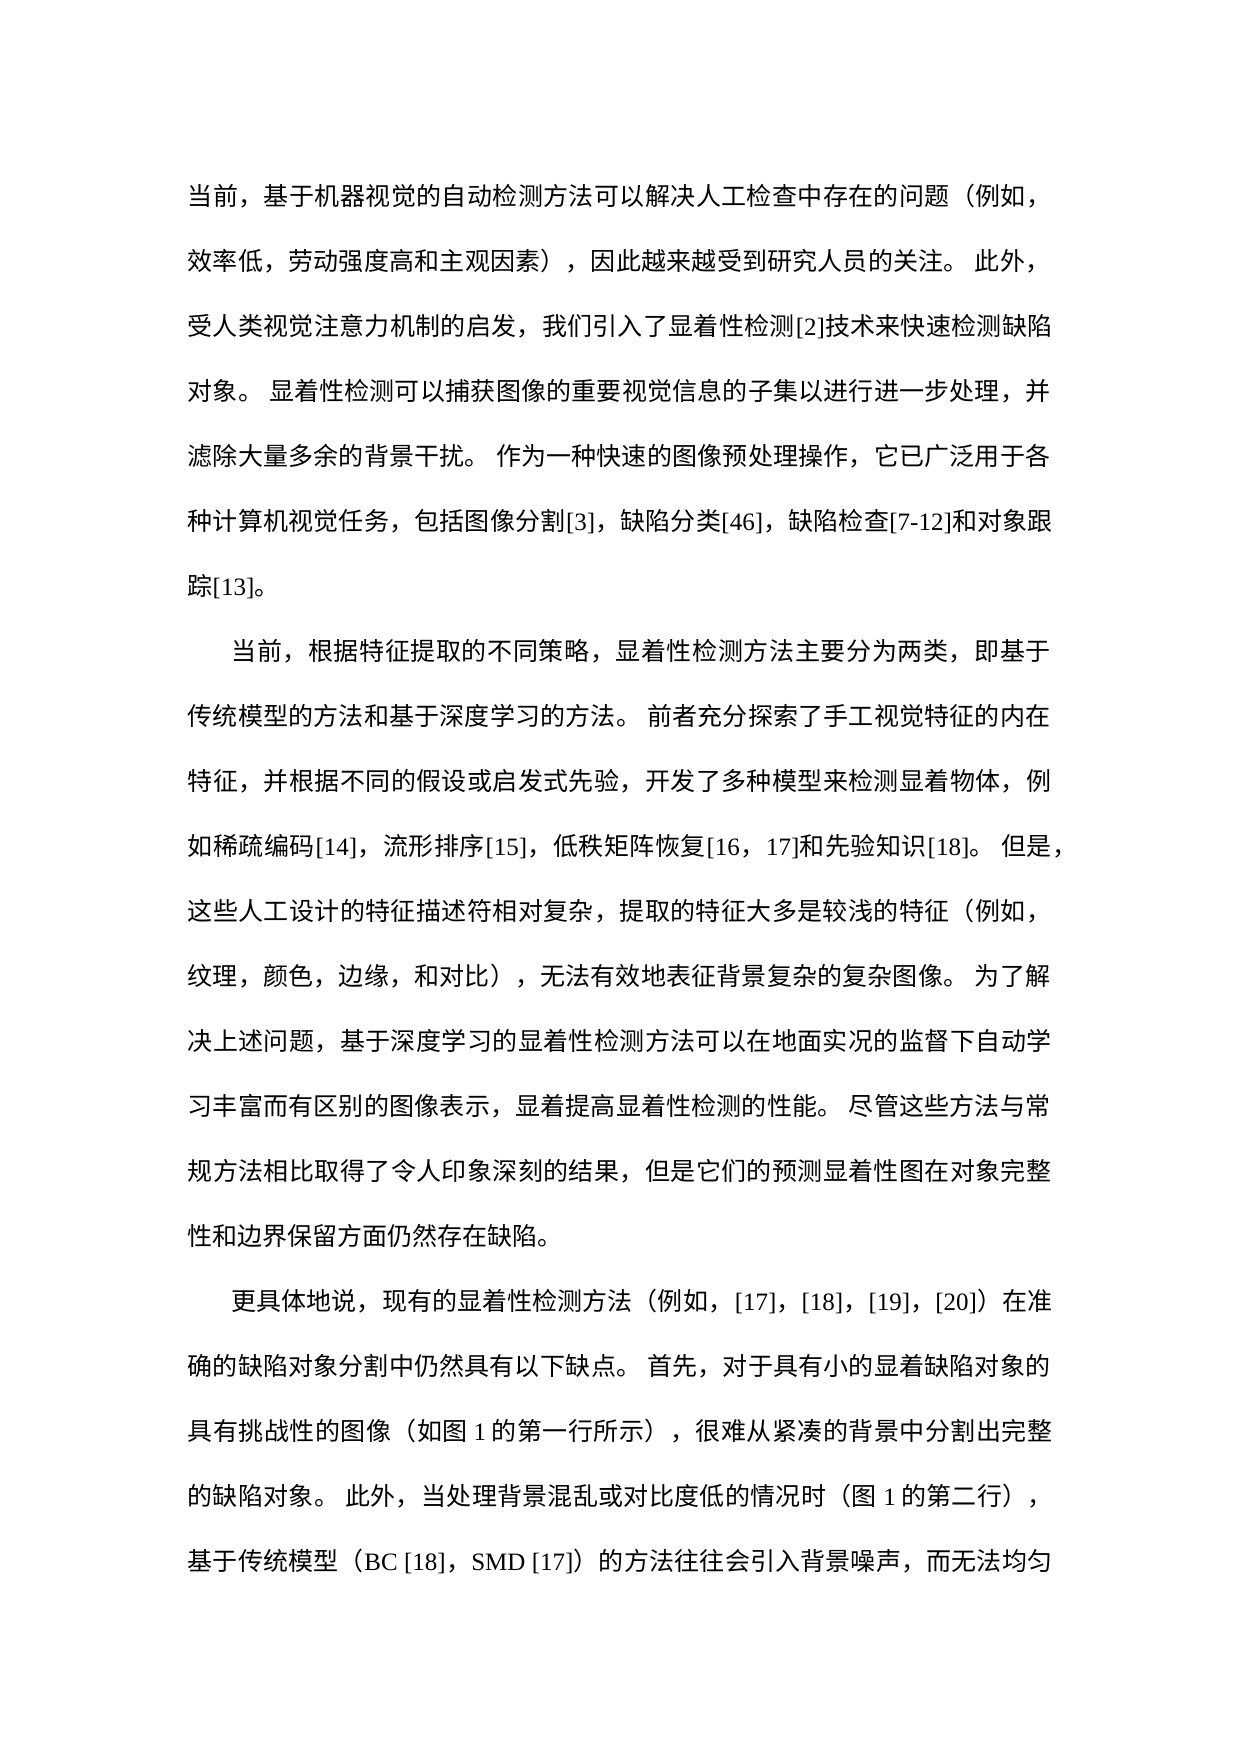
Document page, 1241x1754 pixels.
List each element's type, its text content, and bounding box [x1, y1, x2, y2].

text 当前，根据特征提取的不同策略，显着性检测方法主要分为两类，即基于传统模型的方法和基于深度学习的方法。 前者充分探索了手工视觉特征的内在特征，并根据不同的假设或启发式先验，开发了多种模型来检测显着物体，例如稀疏编码[14]，流形排序[15]，低秩矩阵恢复[16，17]和先验知识[18]。 但是，这些人工设计的特征描述符相对复杂，提取的特征大多是较浅的特征（例如，纹理，颜色，边缘，和对比），无法有效地表征背景复杂的复杂图像。 为了解决上述问题，基于深度学习的显着性检测方法可以在地面实况的监督下自动学习丰富而有区别的图像表示，显着提高显着性检测的性能。 尽管这些方法与常规方法相比取得了令人印象深刻的结果，但是它们的预测显着性图在对象完整性和边界保留方面仍然存在缺陷。 [187, 617, 1053, 1267]
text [187, 162, 1053, 617]
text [187, 1267, 1053, 1592]
